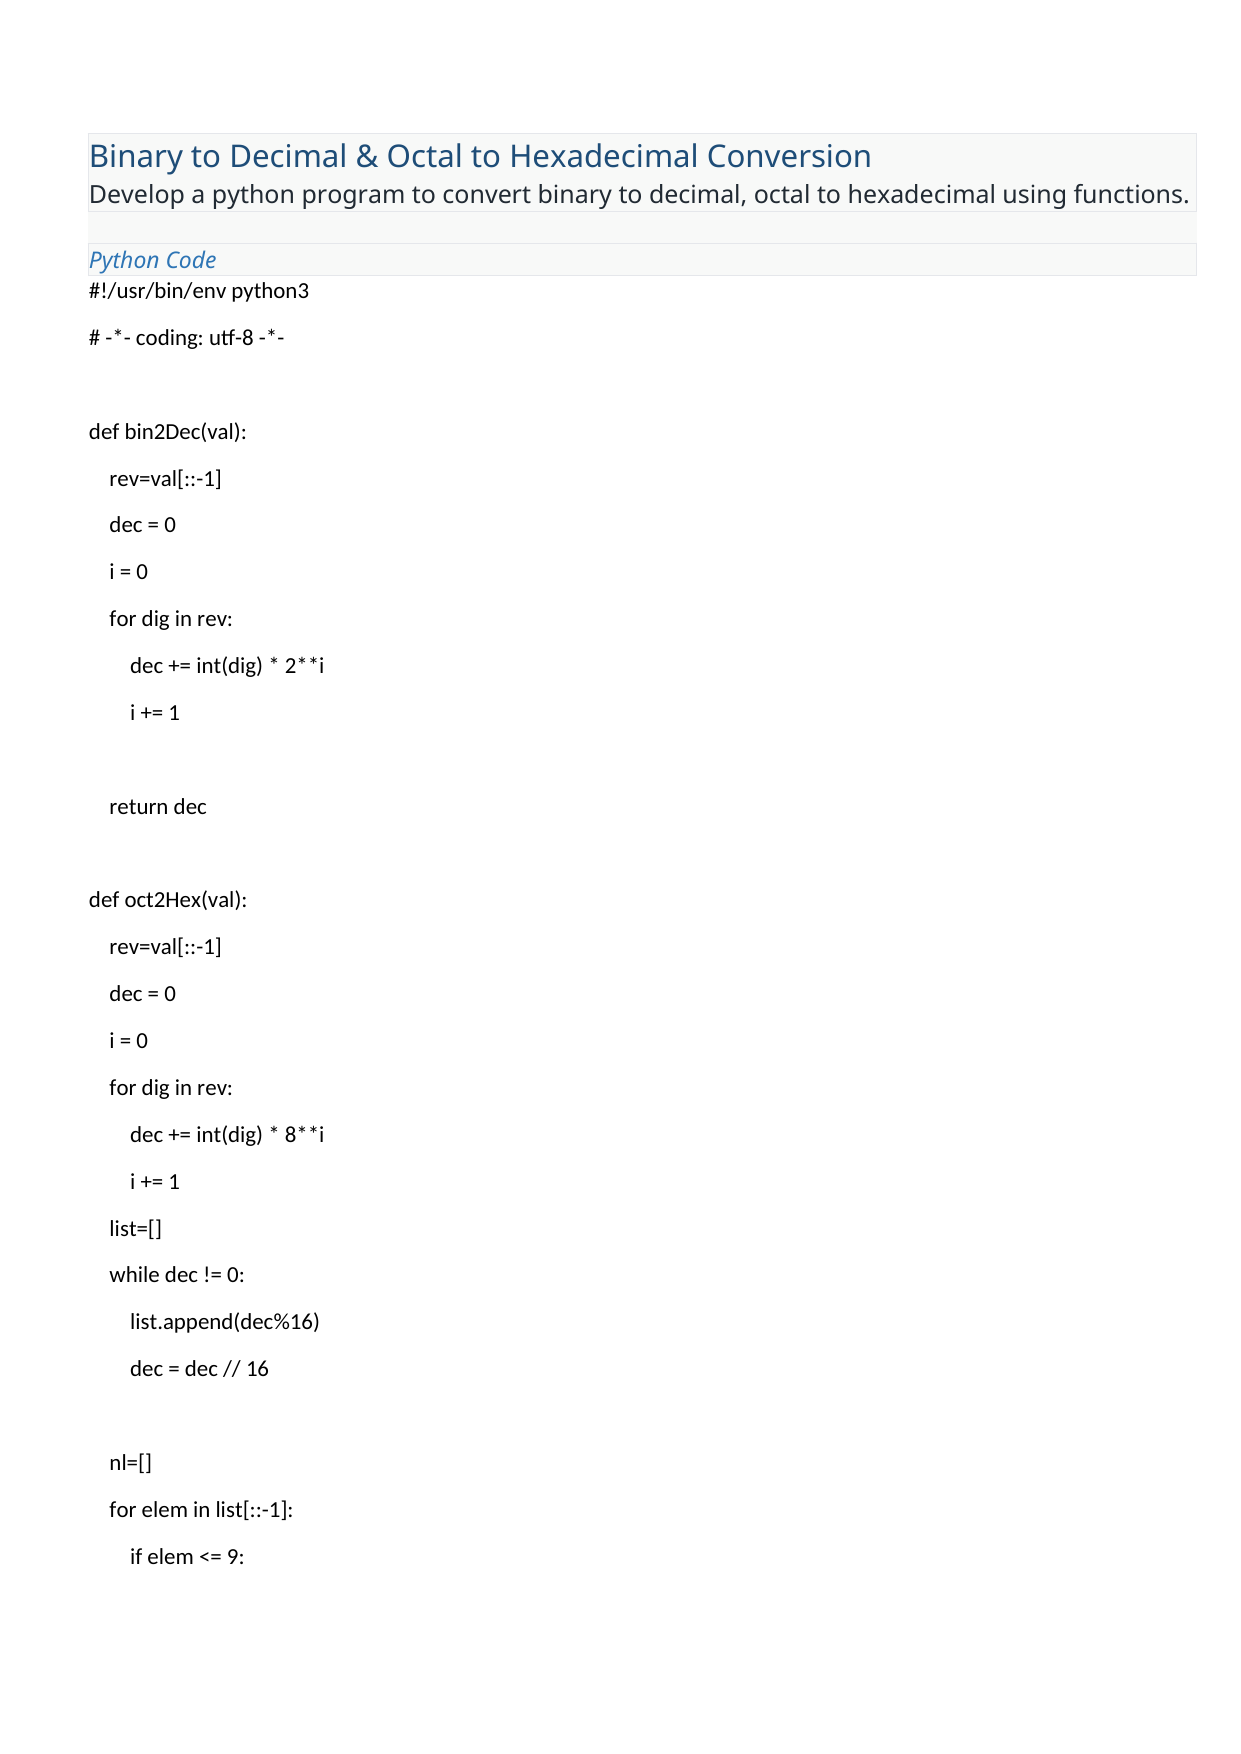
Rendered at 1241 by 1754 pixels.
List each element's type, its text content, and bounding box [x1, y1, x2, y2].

text for dig in rev: [89, 1073, 1196, 1101]
text #!/usr/bin/env python3 [89, 276, 1196, 304]
text i += 1 [89, 698, 1196, 726]
text while dec != 0: [89, 1261, 1196, 1289]
text nl=[] [89, 1448, 1196, 1476]
subtitle Python Code [89, 244, 1196, 275]
text i = 0 [89, 1026, 1196, 1054]
text dec = dec // 16 [89, 1354, 1196, 1382]
text i += 1 [89, 1167, 1196, 1195]
text for dig in rev: [89, 604, 1196, 632]
text rev=val[::-1] [89, 932, 1196, 961]
text dec = 0 [89, 511, 1196, 539]
text rev=val[::-1] [89, 464, 1196, 492]
text return dec [89, 792, 1196, 820]
text i = 0 [89, 557, 1196, 586]
text if elem <= 9: [89, 1542, 1196, 1570]
text dec += int(dig) * 8**i [89, 1120, 1196, 1148]
text def bin2Dec(val): [89, 417, 1196, 445]
text Develop a python program to convert binary to decimal, octal to hexadecimal using functions. [89, 176, 1196, 211]
text # -*- coding: utf-8 -*- [89, 323, 1196, 351]
text list.append(dec%16) [89, 1307, 1196, 1336]
text dec = 0 [89, 979, 1196, 1007]
text dec += int(dig) * 2**i [89, 651, 1196, 679]
text list=[] [89, 1214, 1196, 1242]
text for elem in list[::-1]: [89, 1495, 1196, 1523]
subtitle Binary to Decimal & Octal to Hexadecimal Conversion [89, 134, 1196, 176]
text def oct2Hex(val): [89, 886, 1196, 914]
